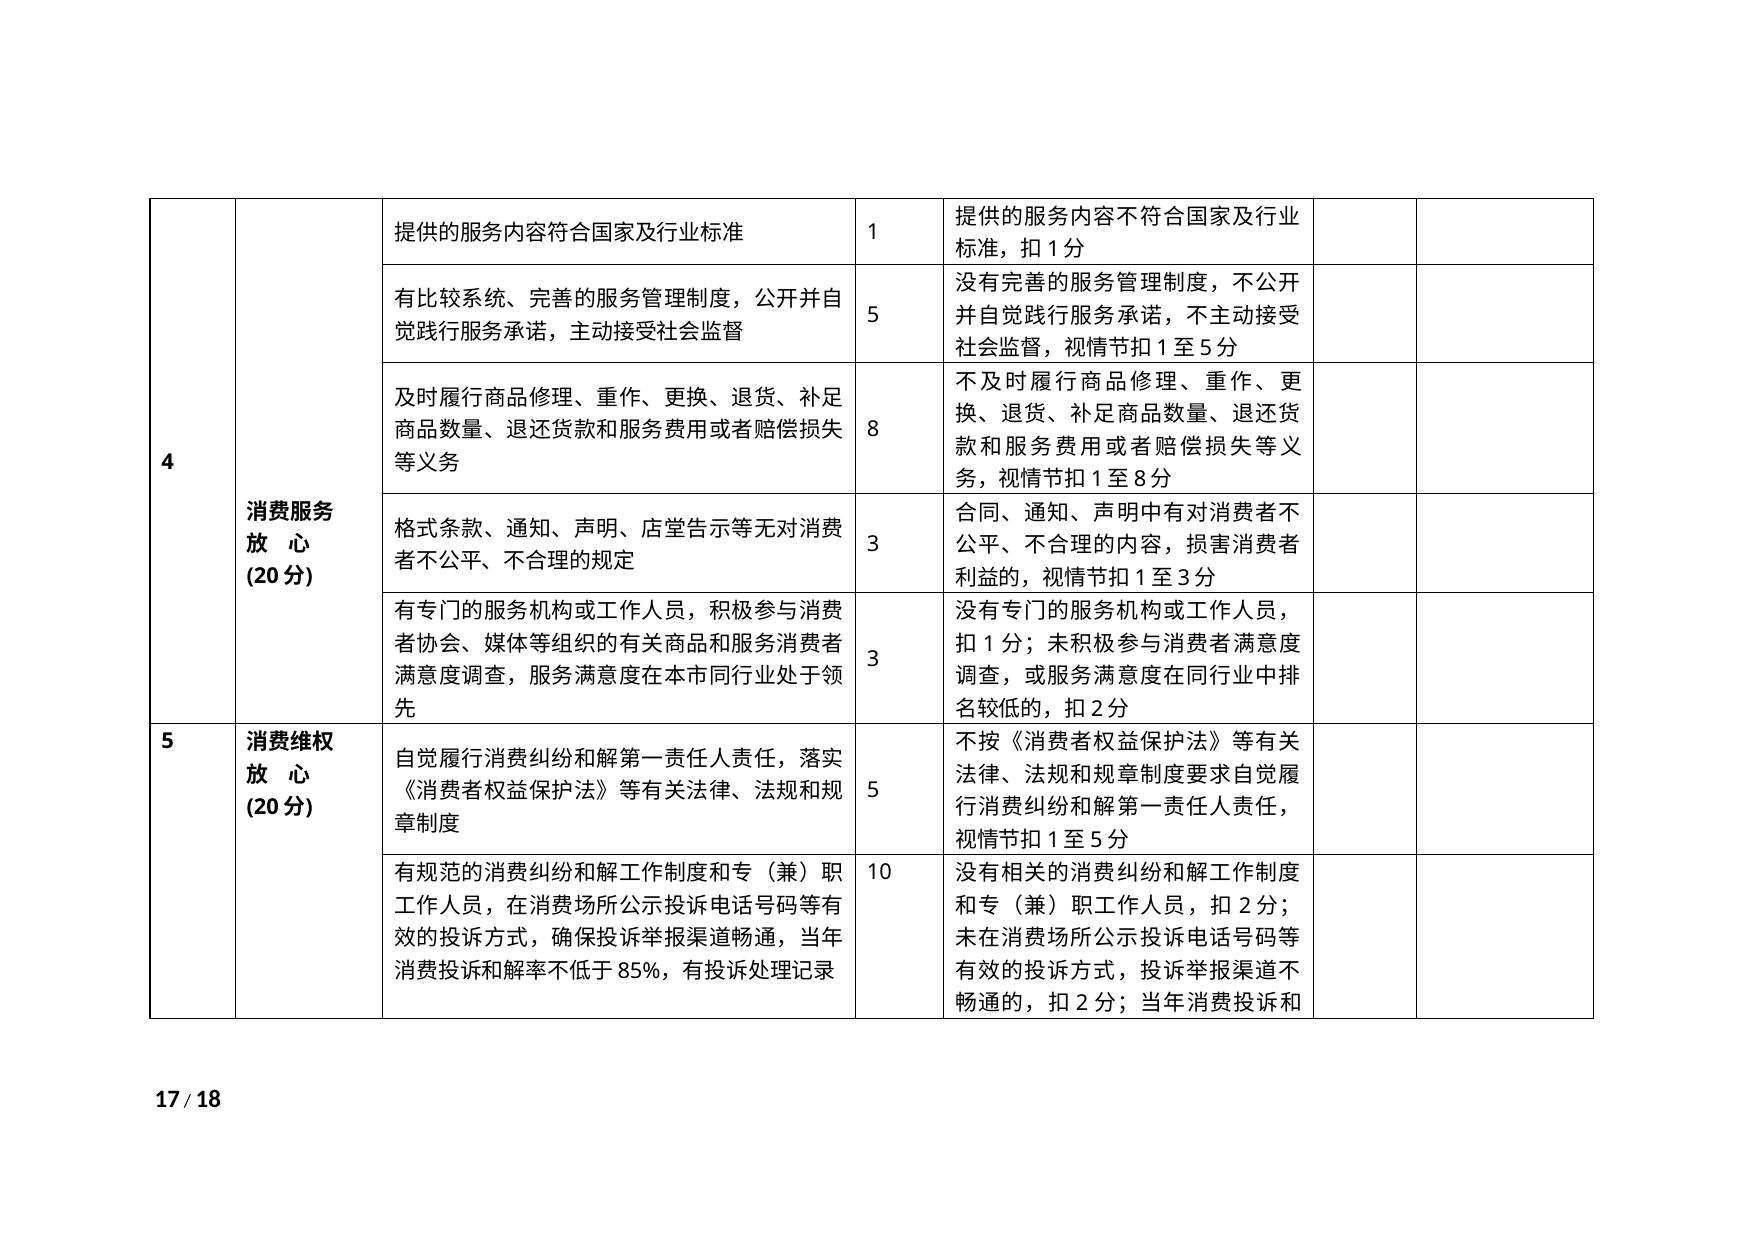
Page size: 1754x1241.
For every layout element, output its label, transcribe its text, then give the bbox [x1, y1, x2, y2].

table_cell 消费服务 放 心 (20分) [236, 199, 382, 723]
table_cell 没有专门的服务机构或工作人员，扣1分；未积极参与消费者满意度调查，或服务满意度在同行业中排名较低的，扣2分 [944, 593, 1313, 723]
table_cell 不及时履行商品修理、重作、更换、退货、补足商品数量、退还货款和服务费用或者赔偿损失等义务，视情节扣1至8分 [944, 363, 1313, 493]
table_cell 5 [856, 724, 943, 854]
table_cell 4 [151, 199, 235, 723]
table_cell 8 [856, 363, 943, 493]
table_cell [1314, 494, 1416, 592]
table_cell 提供的服务内容符合国家及行业标准 [383, 199, 855, 264]
table_cell [1314, 855, 1416, 1017]
table_cell 5 [856, 265, 943, 362]
table_cell [1314, 265, 1416, 362]
table_cell 5 [151, 724, 235, 1017]
table_cell 3 [856, 494, 943, 592]
table_cell [1314, 593, 1416, 723]
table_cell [944, 855, 1313, 1017]
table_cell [383, 855, 855, 1017]
table_cell 有专门的服务机构或工作人员，积极参与消费者协会、媒体等组织的有关商品和服务消费者满意度调查，服务满意度在本市同行业处于领先 [383, 593, 855, 723]
table_cell [1417, 855, 1593, 1017]
table_cell 1 [856, 199, 943, 264]
table_cell 10 [856, 855, 943, 1017]
table_cell [1417, 199, 1593, 264]
table_cell [1417, 724, 1593, 854]
table_cell [1417, 265, 1593, 362]
table_cell 3 [856, 593, 943, 723]
table_cell 有比较系统、完善的服务管理制度，公开并自觉践行服务承诺，主动接受社会监督 [383, 265, 855, 362]
table_cell 格式条款、通知、声明、店堂告示等无对消费者不公平、不合理的规定 [383, 494, 855, 592]
table_cell [1417, 593, 1593, 723]
table_cell 消费维权 放 心 (20分) [236, 724, 382, 1017]
table_cell 不按《消费者权益保护法》等有关法律、法规和规章制度要求自觉履行消费纠纷和解第一责任人责任，视情节扣1至5分 [944, 724, 1313, 854]
table_cell 及时履行商品修理、重作、更换、退货、补足商品数量、退还货款和服务费用或者赔偿损失等义务 [383, 363, 855, 493]
table_cell [1417, 363, 1593, 493]
table_cell 提供的服务内容不符合国家及行业标准，扣1分 [944, 199, 1313, 264]
table_cell [1417, 494, 1593, 592]
table_cell 没有完善的服务管理制度，不公开并自觉践行服务承诺，不主动接受社会监督，视情节扣1至5分 [944, 265, 1313, 362]
table_cell [1314, 724, 1416, 854]
table_cell 合同、通知、声明中有对消费者不公平、不合理的内容，损害消费者利益的，视情节扣1至3分 [944, 494, 1313, 592]
table_cell 自觉履行消费纠纷和解第一责任人责任，落实《消费者权益保护法》等有关法律、法规和规章制度 [383, 724, 855, 854]
table_cell [1314, 199, 1416, 264]
table_cell [1314, 363, 1416, 493]
